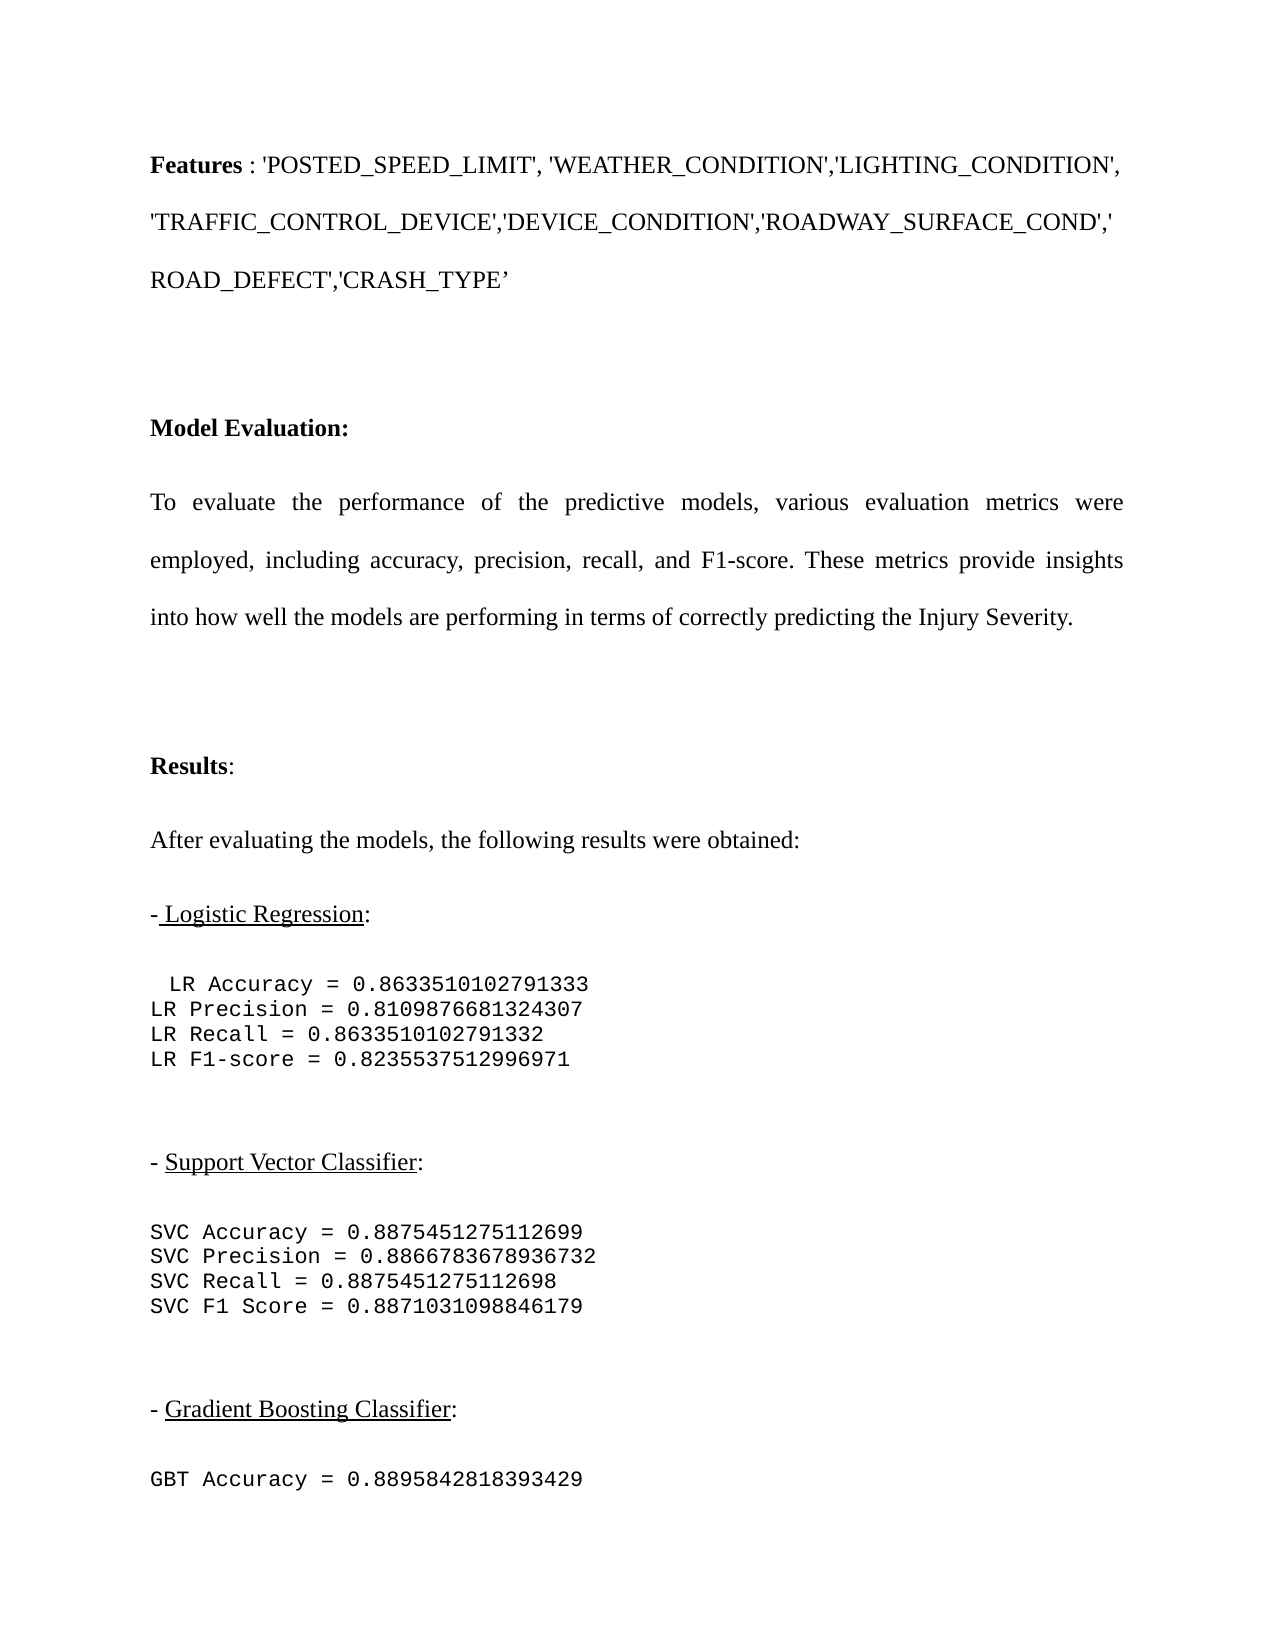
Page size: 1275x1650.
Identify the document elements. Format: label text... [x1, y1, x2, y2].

text LR F1-score = 0.8235537512996971 [150, 1048, 1125, 1072]
text SVC Precision = 0.8866783678936732 [150, 1246, 1125, 1270]
text Features : 'POSTED_SPEED_LIMIT', 'WEATHER_CONDITION','LIGHTING_CONDITION', 'TRAFFIC_CONTROL_DEVICE','DEVICE_CONDITION','ROADWAY_SURFACE_COND','ROAD_DEFECT','CRASH_TYPE’ [150, 150, 1125, 294]
text Model Evaluation: [150, 413, 1125, 442]
text GBT Accuracy = 0.8895842818393429 [150, 1468, 1125, 1493]
text - Logistic Regression: [150, 899, 1125, 928]
text LR Accuracy = 0.8633510102791333 [150, 973, 1125, 998]
text - Support Vector Classifier: [150, 1147, 1125, 1175]
text SVC Recall = 0.8875451275112698 [150, 1270, 1125, 1295]
text SVC Accuracy = 0.8875451275112699 [150, 1221, 1125, 1246]
text SVC F1 Score = 0.8871031098846179 [150, 1295, 1125, 1320]
text To evaluate the performance of the predictive models, various evaluation metrics were employed, including accuracy, precision, recall, and F1-score. These metrics provide insights into how well the models are performing in terms of correctly predicting the Injury Severity. [150, 487, 1125, 631]
text LR Recall = 0.8633510102791332 [150, 1023, 1125, 1048]
text LR Precision = 0.8109876681324307 [150, 998, 1125, 1023]
text - Gradient Boosting Classifier: [150, 1394, 1125, 1423]
text Results: [150, 751, 1125, 779]
text After evaluating the models, the following results were obtained: [150, 825, 1125, 854]
